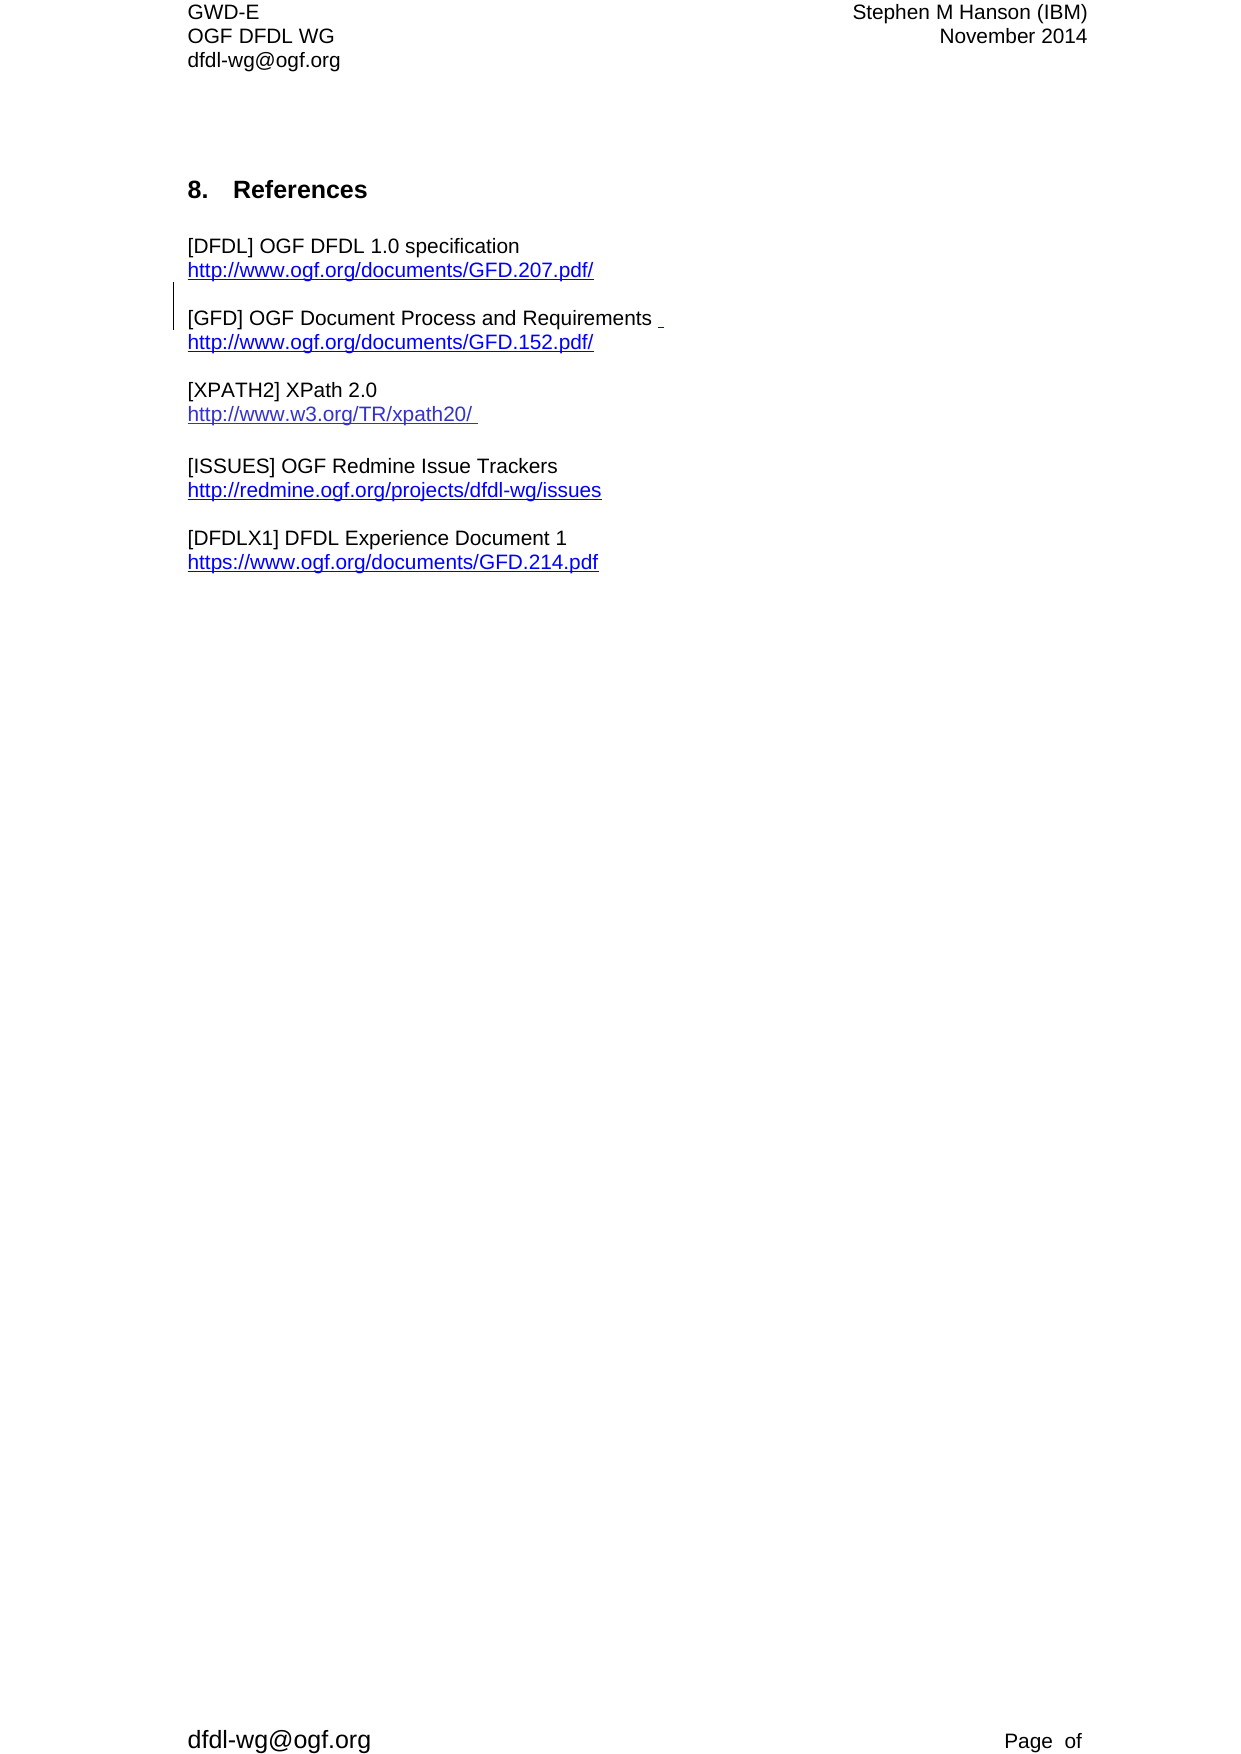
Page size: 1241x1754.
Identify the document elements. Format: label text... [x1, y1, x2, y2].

text http://redmine.ogf.org/projects/dfdl-wg/issues [187, 478, 1053, 502]
text http://www.w3.org/TR/xpath20/ [187, 402, 1053, 426]
text https://www.ogf.org/documents/GFD.214.pdf [187, 550, 1053, 574]
subtitle References [187, 175, 1053, 204]
list http://www.ogf.org/documents/GFD.207.pdf/ [187, 258, 1053, 282]
text [ISSUES] OGF Redmine Issue Trackers [187, 454, 1053, 478]
text [XPATH2] XPath 2.0 [187, 378, 1053, 402]
text [DFDLX1] DFDL Experience Document 1 [187, 526, 1053, 550]
list [GFD] OGF Document Process and Requirements http://www.ogf.org/documents/GFD.152.pdf/ [187, 306, 1053, 354]
list [DFDL] OGF DFDL 1.0 specification [187, 234, 1053, 258]
